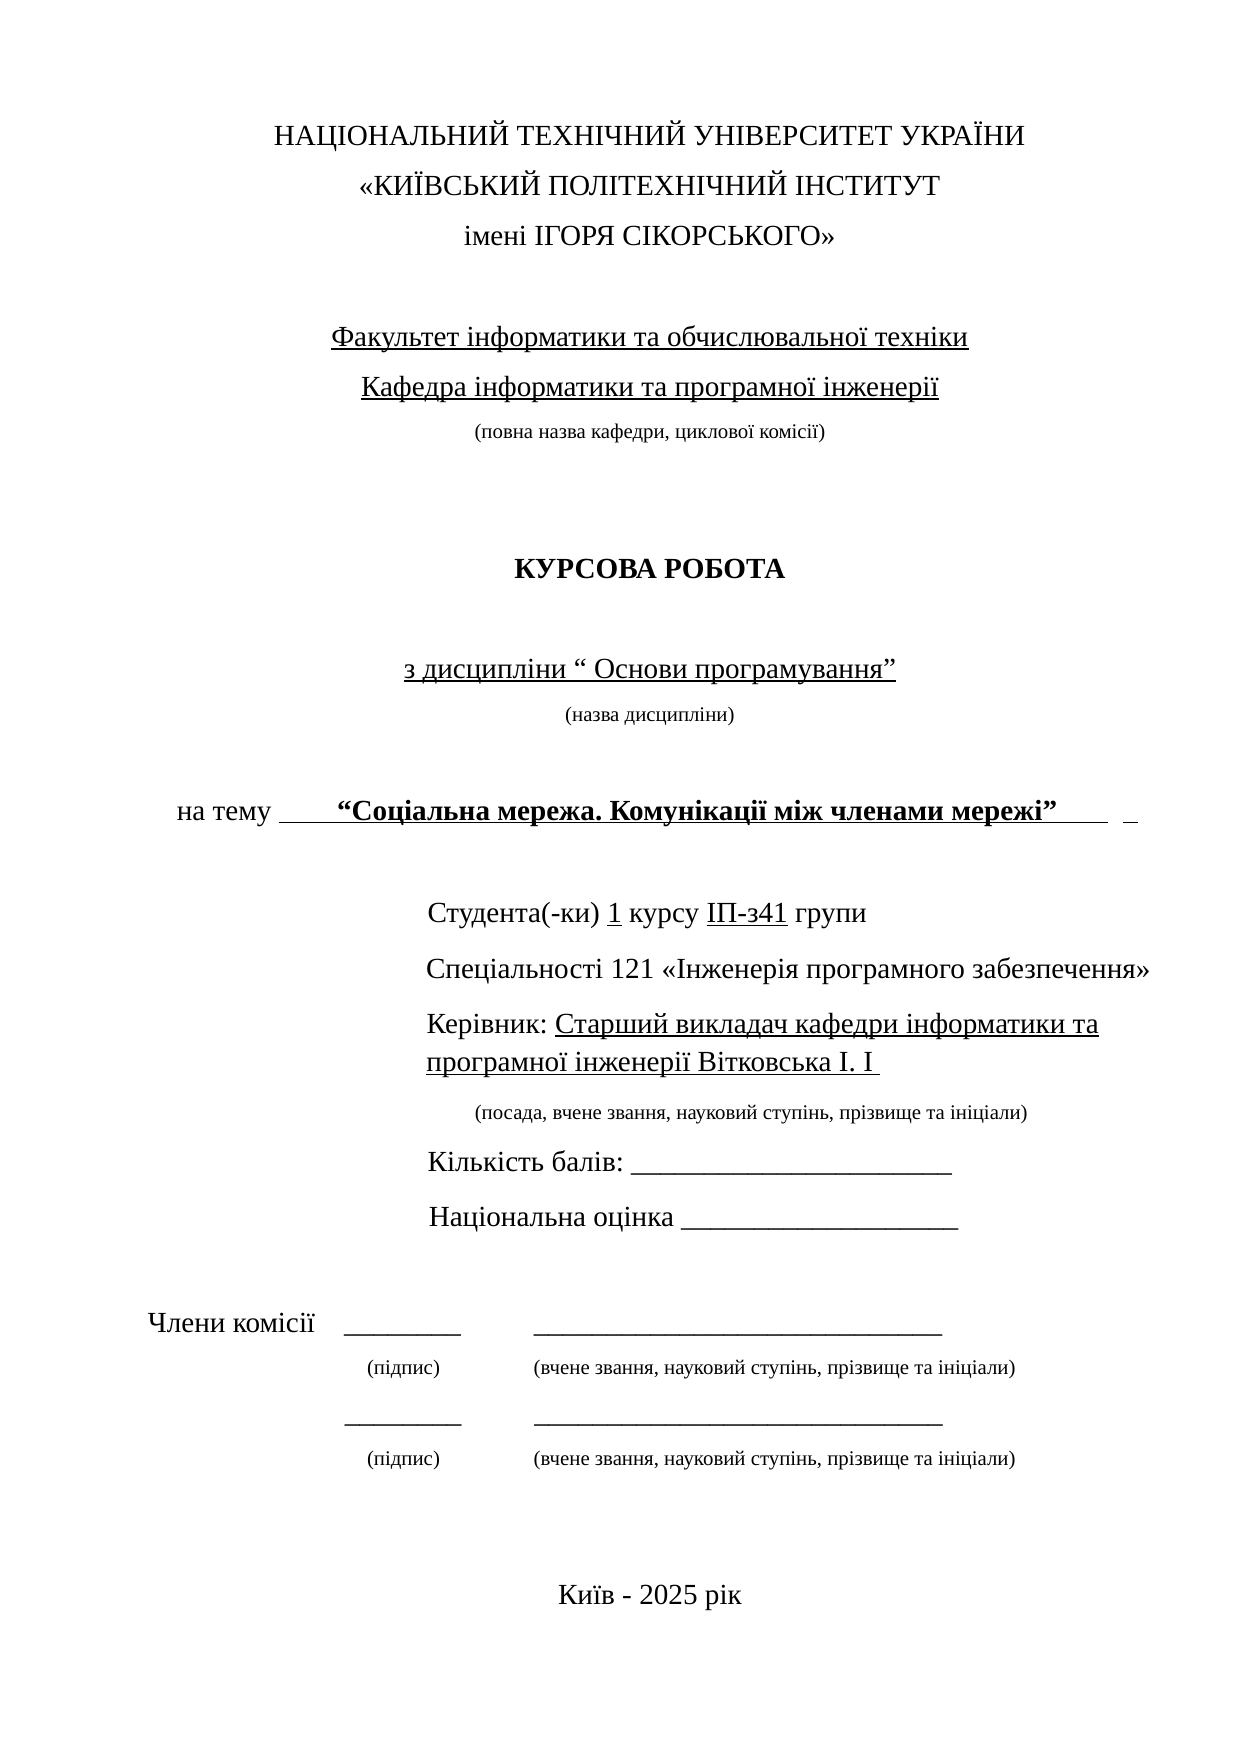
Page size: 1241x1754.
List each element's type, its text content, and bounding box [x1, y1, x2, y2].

text НАЦІОНАЛЬНИЙ ТЕХНІЧНИЙ УНІВЕРСИТЕТ УКРАЇНИ [148, 118, 1152, 152]
text Члени комісії ________ ____________________________ [148, 1305, 1152, 1338]
text (підпис) (вчене звання, науковий ступінь, прізвище та ініціали) [148, 1446, 1152, 1470]
text КУРСОВА РОБОТА [148, 551, 1152, 584]
text «КИЇВСЬКИЙ ПОЛІТЕХНІЧНИЙ ІНСТИТУТ [148, 168, 1152, 202]
text Факультет інформатики та обчислювальної техніки [148, 319, 1152, 352]
text Кількість балів: ______________________ [148, 1144, 1152, 1178]
text Кафедра інформатики та програмної інженерії [148, 369, 1152, 403]
text з дисципліни “ Основи програмування” [148, 651, 1152, 685]
text Київ - 2025 рік [148, 1577, 1152, 1611]
text (посада, вчене звання, науковий ступінь, прізвище та ініціали) [148, 1100, 1152, 1124]
text (повна назва кафедри, циклової комісії) [148, 419, 1152, 443]
text ________ ____________________________ [148, 1396, 1152, 1429]
text імені ІГОРЯ СІКОРСЬКОГО» [148, 218, 1152, 252]
text (назва дисципліни) [148, 702, 1152, 726]
text Спеціальності 121 «Інженерія програмного забезпечення» [148, 951, 1152, 984]
text Керівник: Старший викладач кафедри інформатики та програмної інженерії Вітковська І. І [148, 1006, 1152, 1078]
text на тему “Соціальна мережа. Комунікації між членами мережі” ” [148, 793, 1152, 826]
text Національна оцінка ___________________ [148, 1199, 1152, 1233]
text Студента(-ки) 1 курсу ІП-з41 групи [369, 896, 1152, 929]
text (підпис) (вчене звання, науковий ступінь, прізвище та ініціали) [148, 1355, 1152, 1379]
